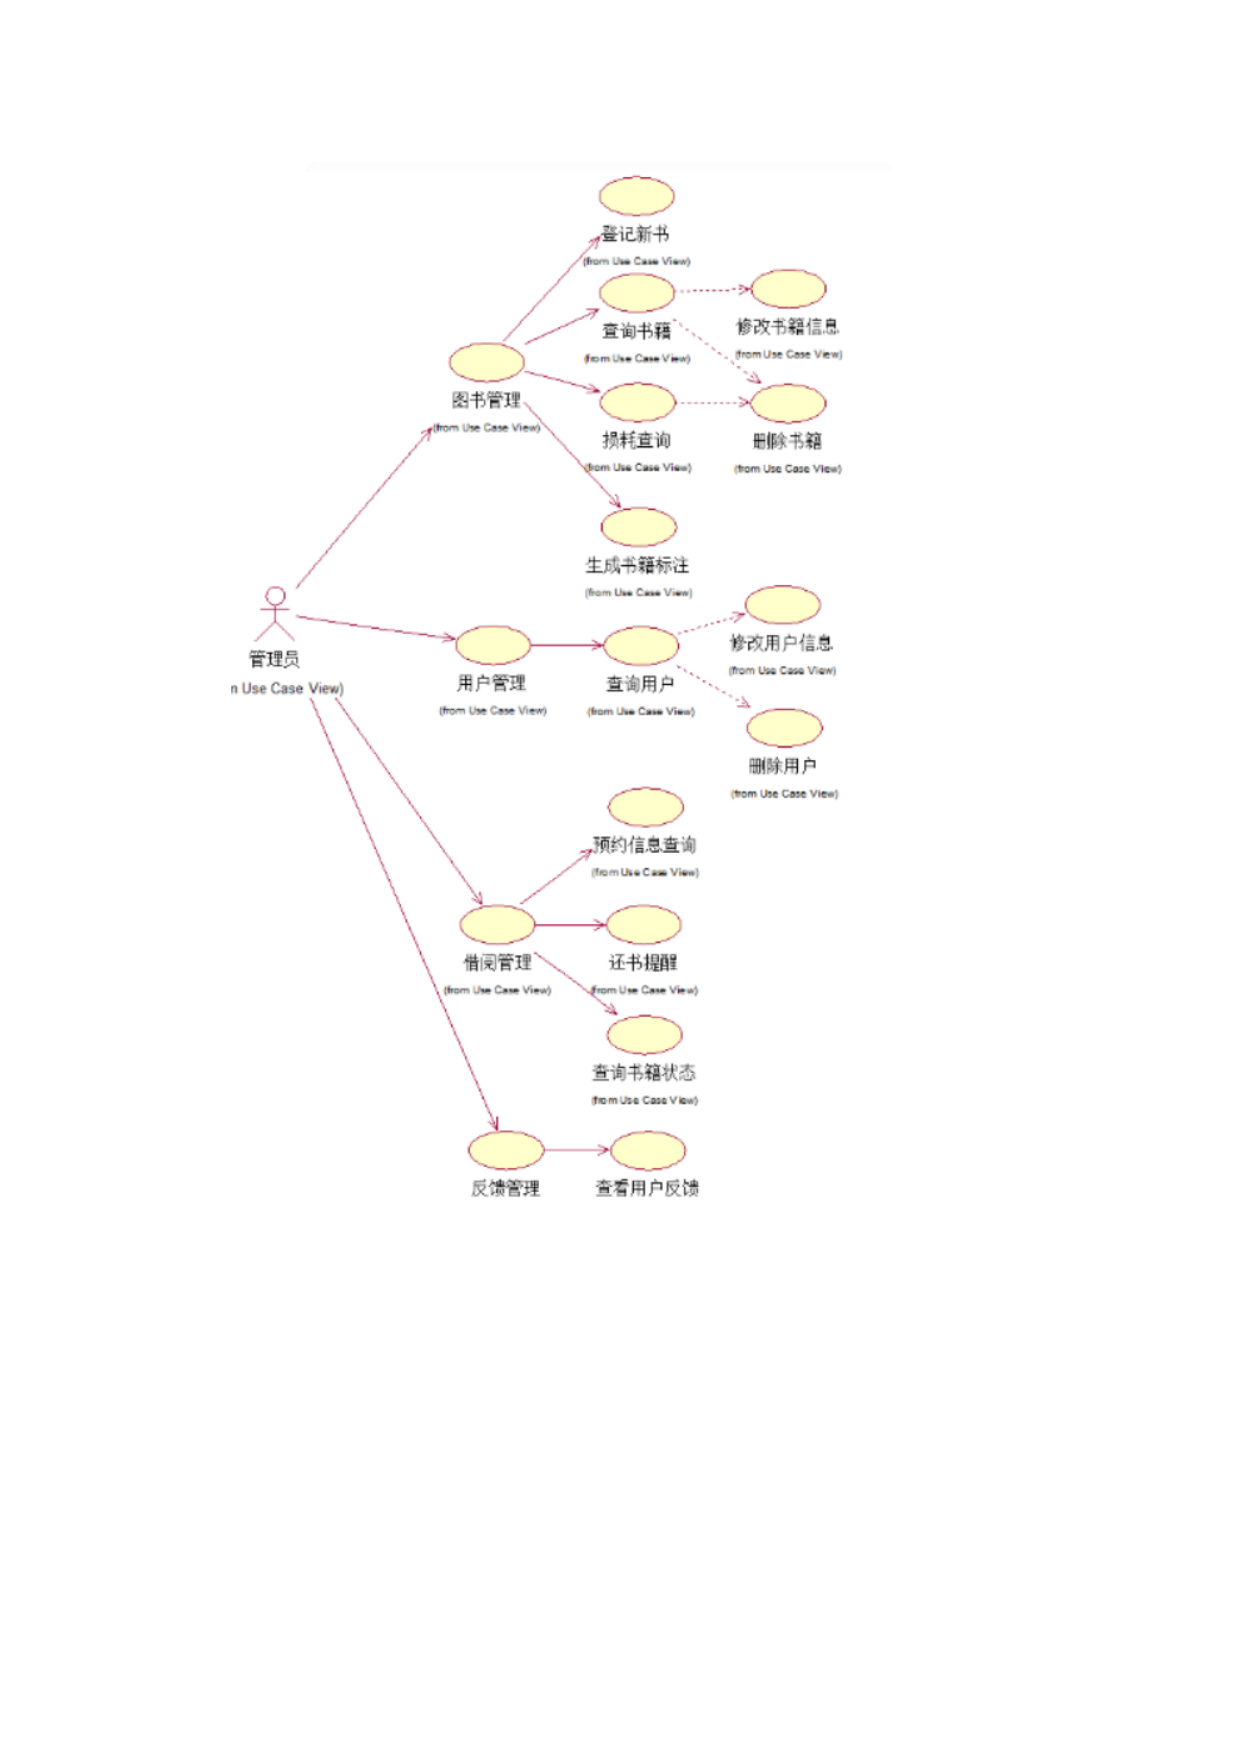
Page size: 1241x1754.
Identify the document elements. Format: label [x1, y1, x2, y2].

picture [231, 162, 892, 1207]
